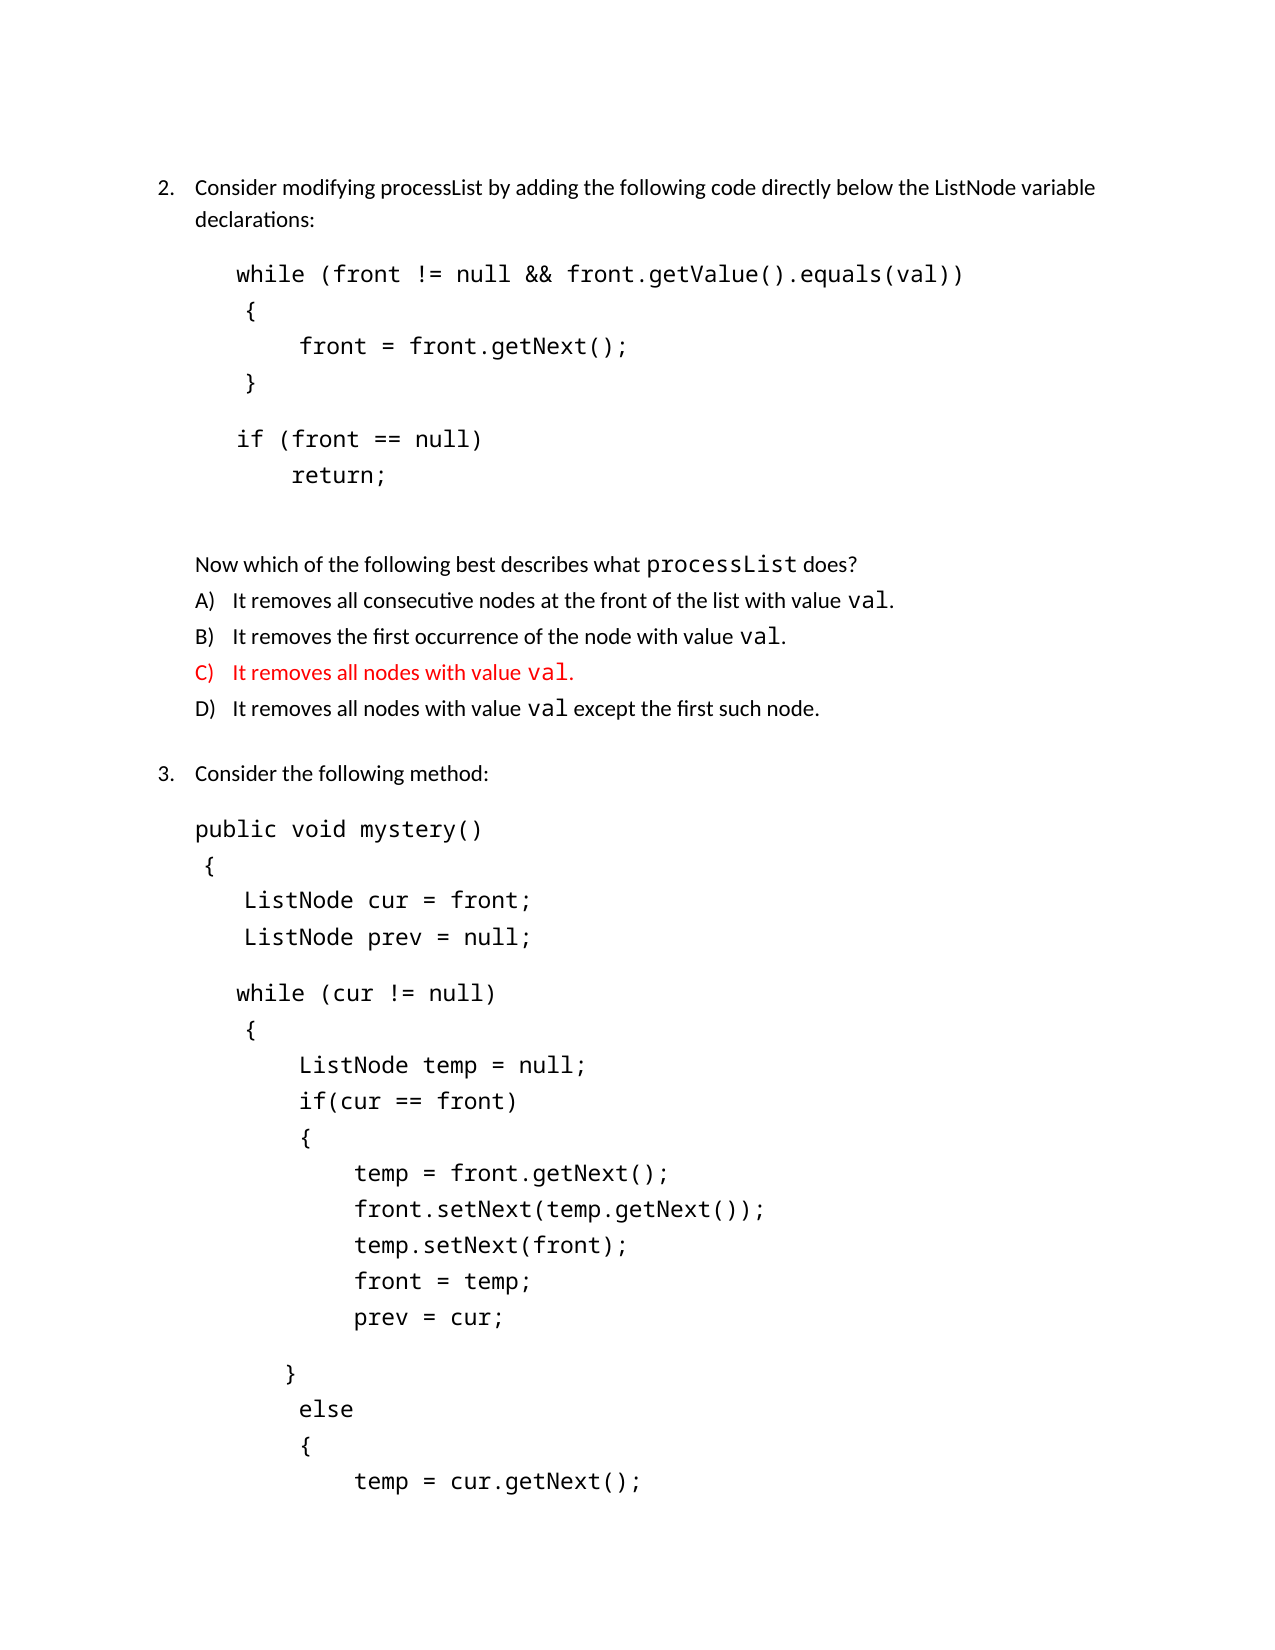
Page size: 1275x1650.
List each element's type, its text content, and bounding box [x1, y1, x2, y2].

text while (front != null && front.getValue().equals(val)) { front = front.getNext(); } [120, 258, 1185, 397]
list Consider modifying processList by adding the following code directly below the ListNode variable declarations: [157, 173, 1185, 233]
text if (front == null) return; [195, 423, 1185, 490]
list Consider the following method: [157, 759, 1185, 788]
text while (cur != null) { ListNode temp = null; if(cur == front) { temp = front.getNext(); front.setNext(temp.getNext()); temp.setNext(front); front = temp; prev = cur; [120, 977, 1185, 1332]
list It removes all consecutive nodes at the front of the list with value val. [195, 584, 1185, 615]
list Now which of the following best describes what processList does? [195, 548, 1185, 579]
list It removes all nodes with value val except the first such node. [195, 691, 1185, 723]
list It removes all nodes with value val. [195, 656, 1185, 687]
list It removes the first occurrence of the node with value val. [195, 619, 1185, 651]
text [120, 1357, 1185, 1496]
text public void mystery() { ListNode cur = front; ListNode prev = null; [120, 813, 1185, 952]
